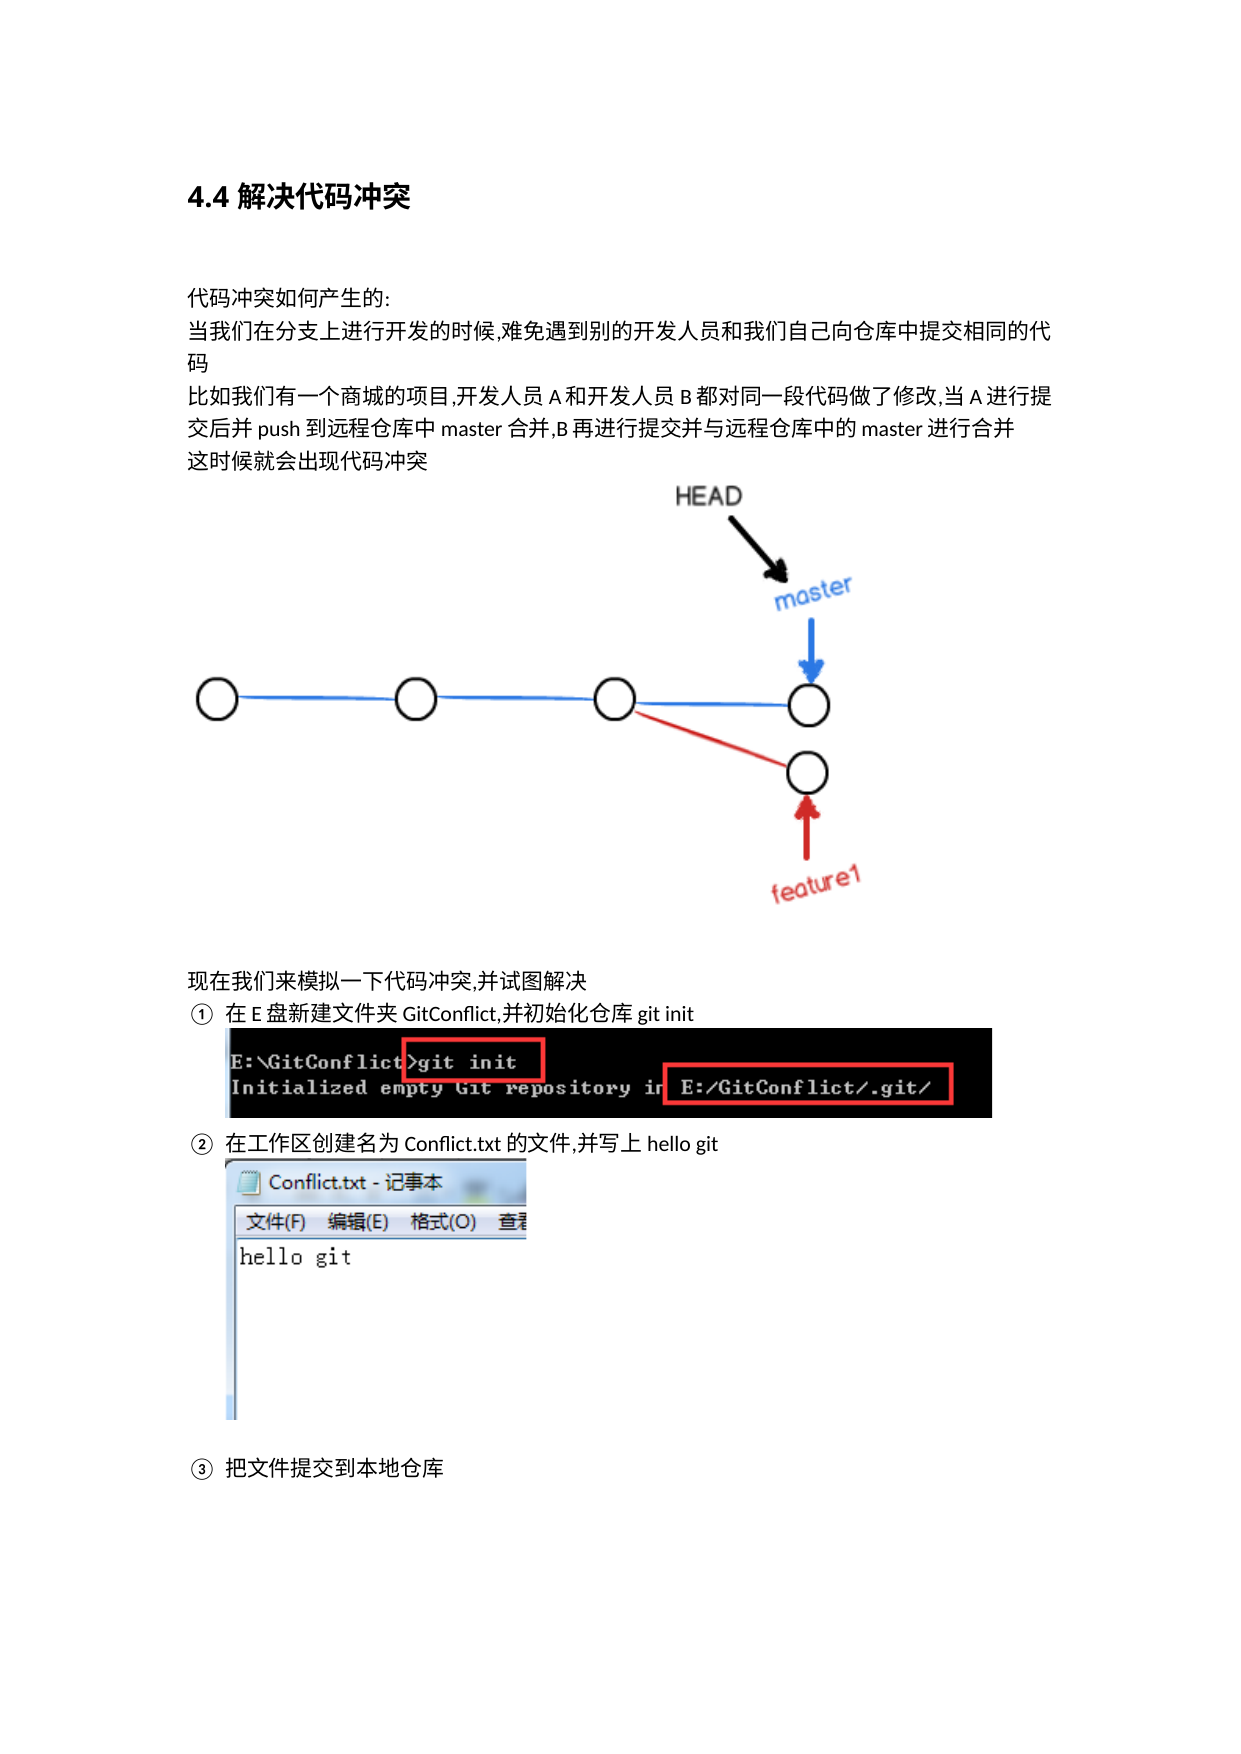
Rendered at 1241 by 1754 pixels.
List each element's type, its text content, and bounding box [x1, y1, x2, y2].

text 当我们在分支上进行开发的时候,难免遇到别的开发人员和我们自己向仓库中提交相同的代码 [187, 313, 1053, 378]
subtitle 4.4 解决代码冲突 [187, 162, 1053, 227]
list 在E盘新建文件夹 GitConflict,并初始化仓库git init [187, 996, 1053, 1028]
text 这时候就会出现代码冲突 [187, 443, 1053, 476]
picture [187, 475, 929, 911]
list 在工作区创建名为Conflict.txt的文件,并写上hello git [187, 1126, 1053, 1158]
list 把文件提交到本地仓库 [187, 1451, 1053, 1483]
text 比如我们有一个商城的项目,开发人员A和开发人员B都对同一段代码做了修改,当A进行提交后并push到远程仓库中master合并,B再进行提交并与远程仓库中的master进行合并 [187, 378, 1053, 443]
text 现在我们来模拟一下代码冲突,并试图解决 [187, 963, 1053, 996]
picture [225, 1028, 993, 1118]
picture [225, 1158, 527, 1420]
text 代码冲突如何产生的: [187, 281, 1053, 313]
